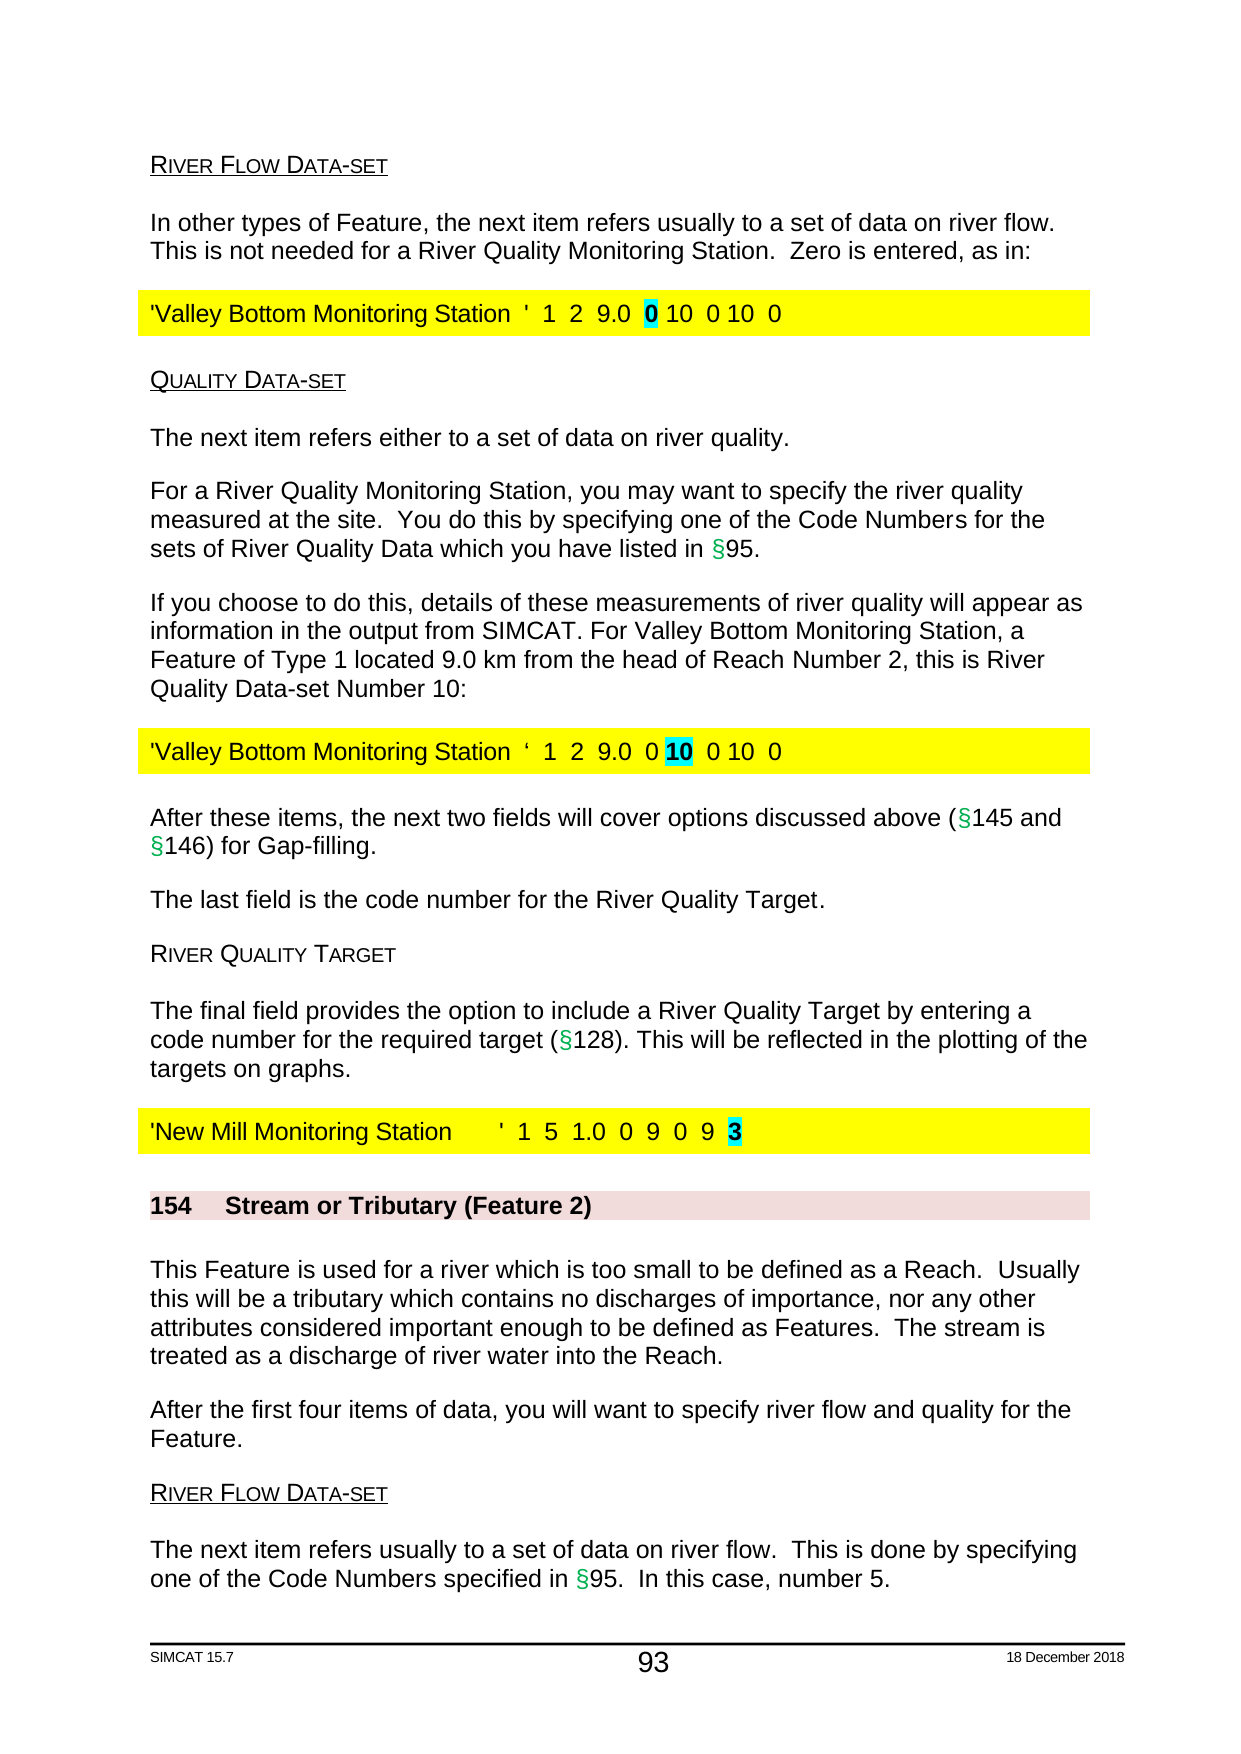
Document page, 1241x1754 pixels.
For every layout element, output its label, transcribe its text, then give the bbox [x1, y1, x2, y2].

subtitle Stream or Tributary (Feature 2) [150, 1191, 1090, 1220]
subtitle If you choose to do this, details of these measurements of river quality will appear as information in the output from SIMCAT. For Valley Bottom Monitoring Station, a Feature of Type 1 located 9.0 km from the head of Reach Number 2, this is River Quality Data-set Number 10: [150, 587, 1090, 702]
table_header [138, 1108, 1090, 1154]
subtitle For a River Quality Monitoring Station, you may want to specify the river quality measured at the site. You do this by specifying one of the Code Numbers for the sets of River Quality Data which you have listed in §94. [150, 476, 1090, 562]
subtitle This Feature is used for a river which is too small to be defined as a Reach. Usually this will be a tributary which contains no discharges of importance, nor any other attributes considered important enough to be defined as Features. The stream is treated as a discharge of river water into the Reach. [150, 1255, 1090, 1370]
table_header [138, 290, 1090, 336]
subtitle After these items, the next two fields will cover options discussed above (§144 and §145) for Gap-filling. [150, 802, 1090, 860]
subtitle The next item refers usually to a set of data on river flow. This is done by specifying one of the Code Numbers specified in §94. In this case, number 5. [150, 1535, 1090, 1592]
subtitle After the first four items of data, you will want to specify river flow and quality for the Feature. [150, 1395, 1090, 1452]
subtitle In other types of Feature, the next item refers usually to a set of data on river flow. This is not needed for a River Quality Monitoring Station. Zero is entered, as in: [150, 207, 1090, 265]
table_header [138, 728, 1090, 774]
text River Flow Data-set [150, 1477, 1090, 1506]
text Quality Data-set [150, 365, 1090, 394]
subtitle The next item refers either to a set of data on river quality. [150, 422, 1090, 451]
text River Quality Target [150, 939, 1090, 967]
subtitle The last field is the code number for the River Quality Target. [150, 885, 1090, 914]
text River Flow Data-set [150, 150, 1090, 179]
subtitle The final field provides the option to include a River Quality Target by entering a code number for the required target (§127). This will be reflected in the plotting of the targets on graphs. [150, 996, 1090, 1082]
